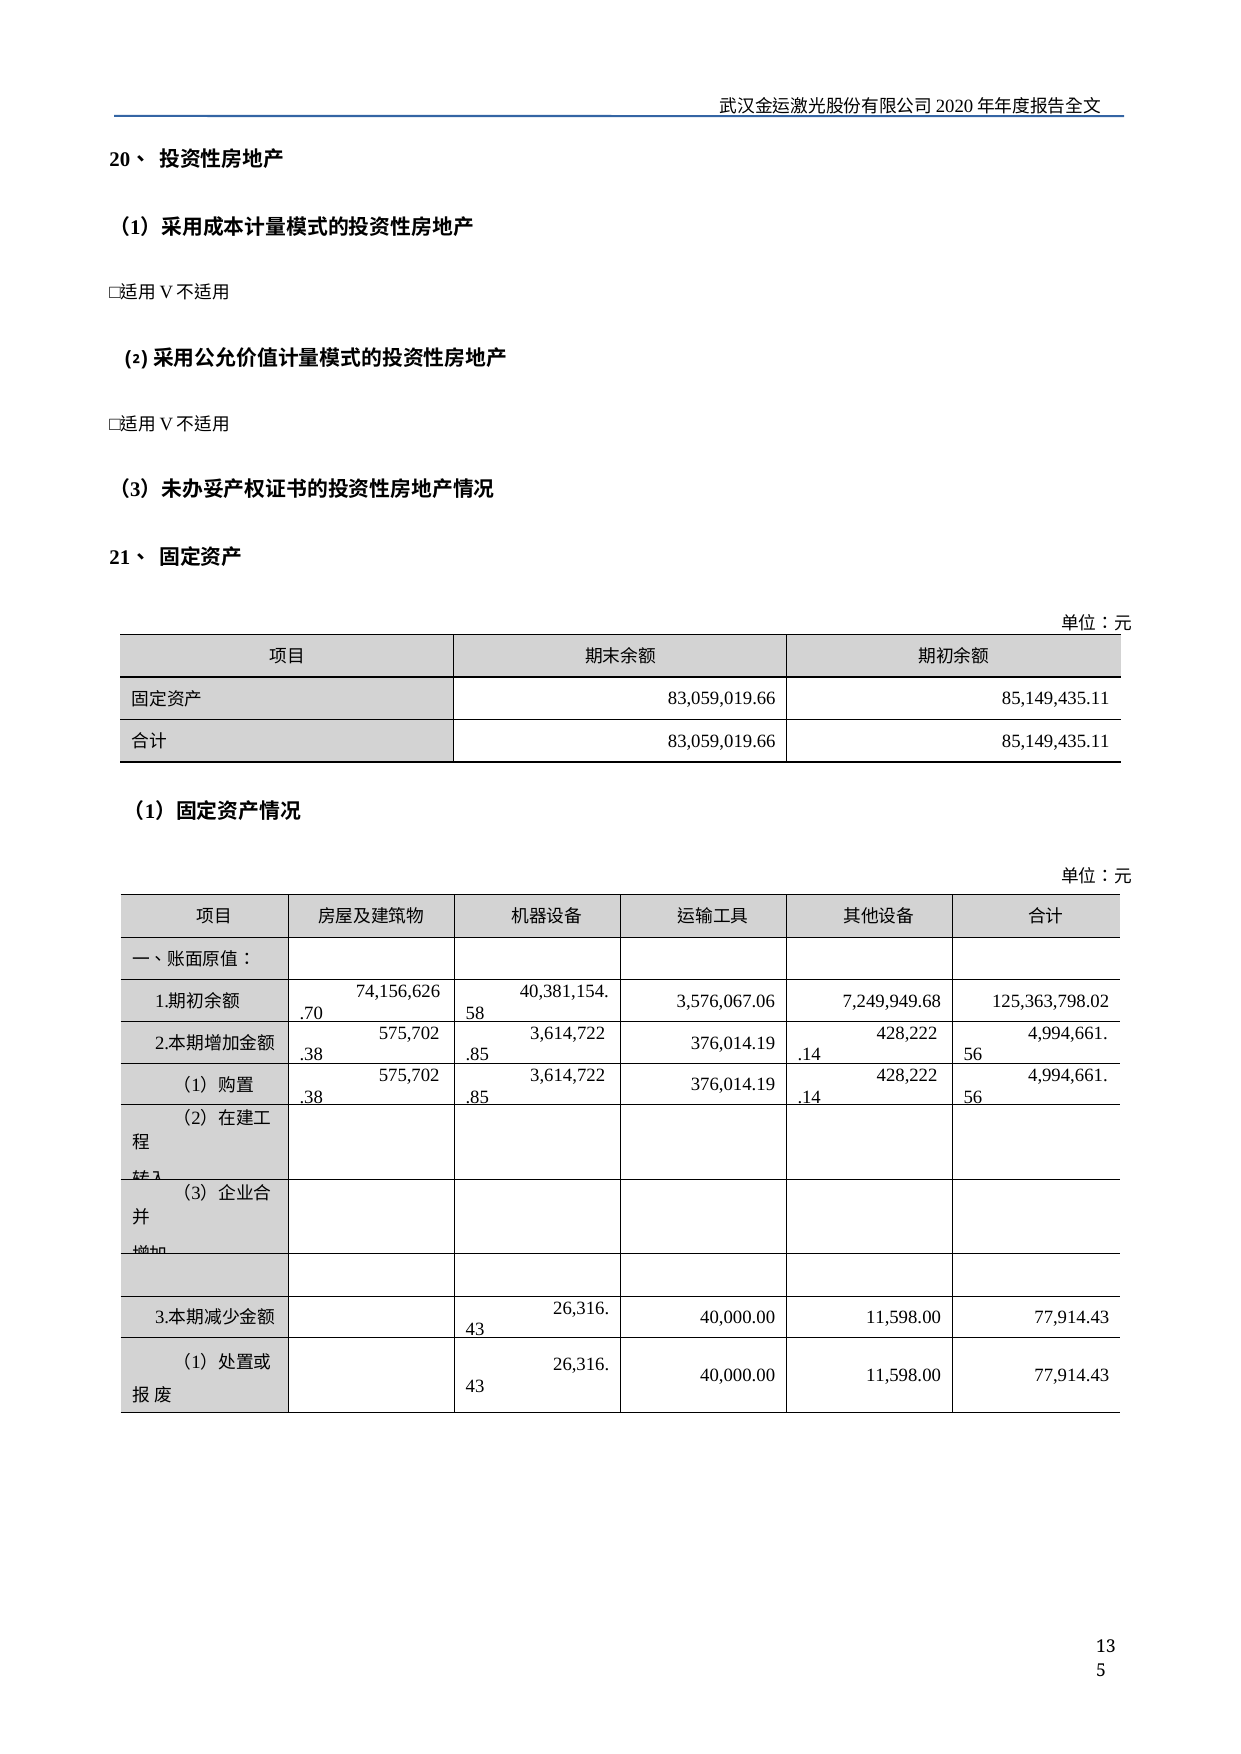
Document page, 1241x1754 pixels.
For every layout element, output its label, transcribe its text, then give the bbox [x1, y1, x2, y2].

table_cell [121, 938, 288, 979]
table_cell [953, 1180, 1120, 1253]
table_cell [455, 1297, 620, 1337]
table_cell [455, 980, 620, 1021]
text （1）固定资产情况 [109, 796, 1132, 824]
text （3）未办妥产权证书的投资性房地产情况 [109, 474, 1132, 503]
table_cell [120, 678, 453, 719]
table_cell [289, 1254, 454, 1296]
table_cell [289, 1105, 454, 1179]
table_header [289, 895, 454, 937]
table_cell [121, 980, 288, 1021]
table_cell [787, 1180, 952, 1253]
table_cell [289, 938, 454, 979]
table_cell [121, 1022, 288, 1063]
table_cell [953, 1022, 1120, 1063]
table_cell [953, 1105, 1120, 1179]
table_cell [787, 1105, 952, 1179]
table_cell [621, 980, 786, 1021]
text □适用V不适用 [109, 280, 1132, 304]
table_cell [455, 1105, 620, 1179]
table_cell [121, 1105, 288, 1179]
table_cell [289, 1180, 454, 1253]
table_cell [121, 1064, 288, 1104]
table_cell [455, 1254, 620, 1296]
text □适用V不适用 [109, 411, 1132, 435]
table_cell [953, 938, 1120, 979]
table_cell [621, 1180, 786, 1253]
text 21、 固定资产 [109, 542, 1132, 571]
text 20、 投资性房地产 [109, 144, 1132, 172]
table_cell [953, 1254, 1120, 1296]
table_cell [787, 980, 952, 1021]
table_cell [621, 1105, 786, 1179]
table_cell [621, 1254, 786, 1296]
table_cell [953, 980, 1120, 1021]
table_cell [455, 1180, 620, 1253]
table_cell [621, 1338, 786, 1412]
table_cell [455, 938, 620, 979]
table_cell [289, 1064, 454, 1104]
text 单位：元 [109, 864, 1132, 888]
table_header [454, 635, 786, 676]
text 单位：元 [109, 610, 1132, 634]
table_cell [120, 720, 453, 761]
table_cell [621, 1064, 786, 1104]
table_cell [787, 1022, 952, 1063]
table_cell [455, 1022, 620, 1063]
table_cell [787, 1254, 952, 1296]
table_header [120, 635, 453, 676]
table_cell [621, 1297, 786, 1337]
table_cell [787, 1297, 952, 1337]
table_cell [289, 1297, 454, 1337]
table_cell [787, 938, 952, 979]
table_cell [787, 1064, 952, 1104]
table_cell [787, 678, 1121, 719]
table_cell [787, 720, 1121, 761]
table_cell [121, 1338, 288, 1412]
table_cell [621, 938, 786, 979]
text （1）采用成本计量模式的投资性房地产 [109, 212, 1132, 240]
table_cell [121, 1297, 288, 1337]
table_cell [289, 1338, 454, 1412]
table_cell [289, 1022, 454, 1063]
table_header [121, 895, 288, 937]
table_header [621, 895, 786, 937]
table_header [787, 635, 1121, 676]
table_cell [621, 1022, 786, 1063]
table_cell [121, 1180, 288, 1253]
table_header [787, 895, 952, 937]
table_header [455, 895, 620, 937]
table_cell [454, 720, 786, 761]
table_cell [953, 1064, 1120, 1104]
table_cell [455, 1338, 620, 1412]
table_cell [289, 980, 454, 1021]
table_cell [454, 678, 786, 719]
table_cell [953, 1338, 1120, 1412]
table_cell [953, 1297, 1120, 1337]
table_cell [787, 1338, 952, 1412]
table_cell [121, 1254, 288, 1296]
text ⑵采用公允价值计量模式的投资性房地产 [109, 343, 1132, 371]
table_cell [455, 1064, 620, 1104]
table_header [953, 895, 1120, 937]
